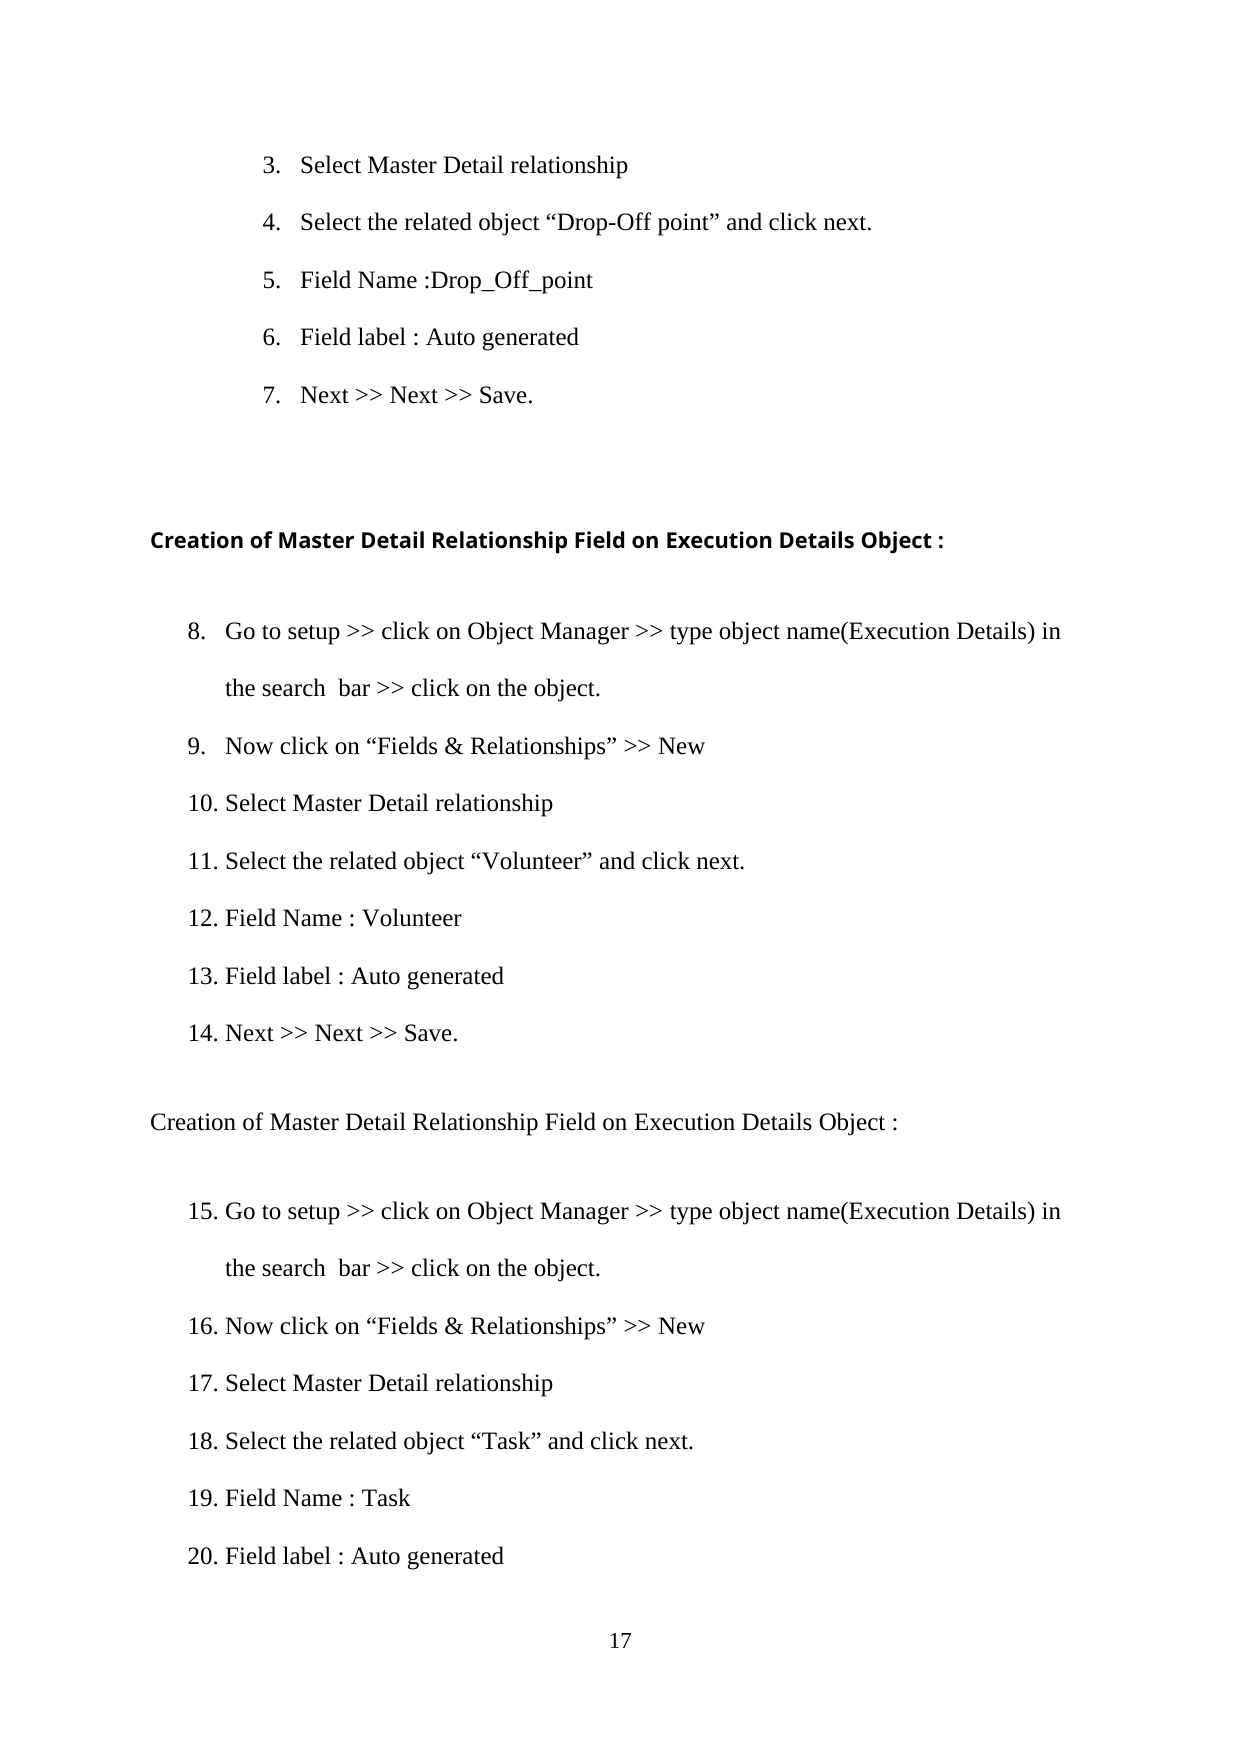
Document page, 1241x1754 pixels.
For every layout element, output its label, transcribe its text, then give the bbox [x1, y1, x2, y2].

list Field Name :Drop_Off_point [262, 265, 1090, 294]
list Go to setup >> click on Object Manager >> type object name(Execution Details) in the search bar >> click on the object. [187, 616, 1090, 702]
list Go to setup >> click on Object Manager >> type object name(Execution Details) in the search bar >> click on the object. [187, 1196, 1090, 1282]
list Select Master Detail relationship [262, 150, 1090, 179]
text Creation of Master Detail Relationship Field on Execution Details Object : [150, 1107, 1090, 1136]
list Field Name : Volunteer [187, 903, 1090, 932]
list Now click on “Fields & Relationships” >> New [187, 1311, 1090, 1339]
list Next >> Next >> Save. [187, 1018, 1090, 1047]
list Select the related object “Drop-Off point” and click next. [262, 207, 1090, 236]
list Field label : Auto generated [187, 961, 1090, 989]
list Next >> Next >> Save. [262, 380, 1090, 409]
list Field label : Auto generated [187, 1541, 1090, 1569]
list Select the related object “Task” and click next. [187, 1426, 1090, 1454]
list Select the related object “Volunteer” and click next. [187, 846, 1090, 874]
text Creation of Master Detail Relationship Field on Execution Details Object : [150, 525, 1090, 555]
list Now click on “Fields & Relationships” >> New [187, 731, 1090, 759]
list Field label : Auto generated [262, 322, 1090, 351]
list Field Name : Task [187, 1483, 1090, 1512]
list Select Master Detail relationship [187, 1368, 1090, 1397]
list Select Master Detail relationship [187, 788, 1090, 817]
